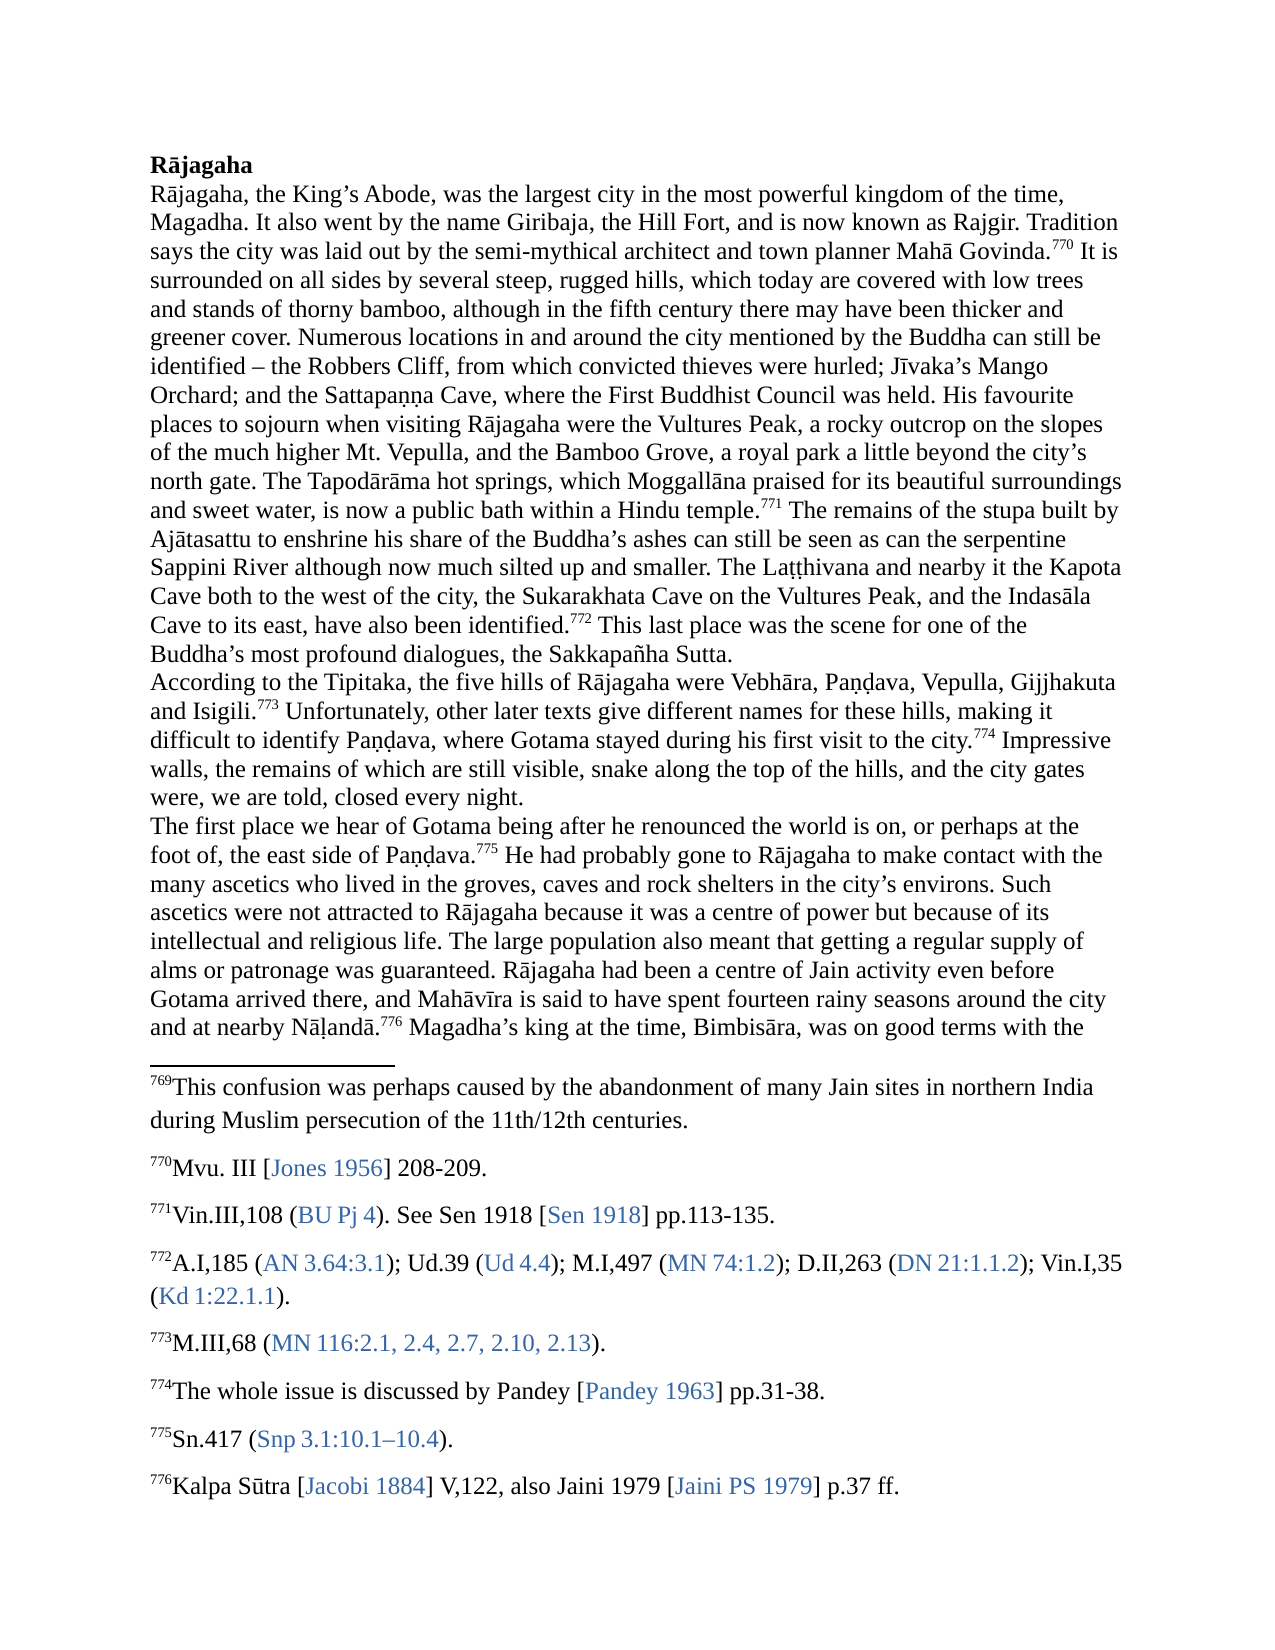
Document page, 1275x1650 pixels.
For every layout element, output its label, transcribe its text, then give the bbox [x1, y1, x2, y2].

text The first place we hear of Gotama being after he renounced the world is on, or perhaps at the foot of, the east side of Paṇḍava. He had probably gone to Rājagaha to make contact with the many ascetics who lived in the groves, caves and rock shelters in the city’s environs. Such ascetics were not attracted to Rājagaha because it was a centre of power but because of its intellectual and religious life. The large population also meant that getting a regular supply of alms or patronage was guaranteed. Rājagaha had been a centre of Jain activity even before Gotama arrived there, and Mahāvīra is said to have spent fourteen rainy seasons around the city and at nearby Nāḷandā. Magadha’s king at the time, Bimbisāra, was on good terms with the Buddha, and early tradition claims that he became a Buddhist, although Jain texts claim that he became a Jain. It is more likely that Bimbisāra patronized all sects, and each claimed him as their own, the Buddhists included. It is significant that while the Tipitaka records numerous dialogues between the Buddha and King Pasenadi of Kosala, they have none between him and Bimbisāra. [150, 811, 1125, 1041]
text Rājagaha [150, 150, 1125, 179]
text According to the Tipitaka, the five hills of Rājagaha were Vebhāra, Paṇḍava, Vepulla, Gijjhakuta and Isigili. Unfortunately, other later texts give different names for these hills, making it difficult to identify Paṇḍava, where Gotama stayed during his first visit to the city. Impressive walls, the remains of which are still visible, snake along the top of the hills, and the city gates were, we are told, closed every night. [150, 667, 1125, 811]
text Rājagaha, the King’s Abode, was the largest city in the most powerful kingdom of the time, Magadha. It also went by the name Giribaja, the Hill Fort, and is now known as Rajgir. Tradition says the city was laid out by the semi-mythical architect and town planner Mahā Govinda. It is surrounded on all sides by several steep, rugged hills, which today are covered with low trees and stands of thorny bamboo, although in the fifth century there may have been thicker and greener cover. Numerous locations in and around the city mentioned by the Buddha can still be identified – the Robbers Cliff, from which convicted thieves were hurled; Jīvaka’s Mango Orchard; and the Sattapaṇṇa Cave, where the First Buddhist Council was held. His favourite places to sojourn when visiting Rājagaha were the Vultures Peak, a rocky outcrop on the slopes of the much higher Mt. Vepulla, and the Bamboo Grove, a royal park a little beyond the city’s north gate. The Tapodārāma hot springs, which Moggallāna praised for its beautiful surroundings and sweet water, is now a public bath within a Hindu temple. The remains of the stupa built by Ajātasattu to enshrine his share of the Buddha’s ashes can still be seen as can the serpentine Sappini River although now much silted up and smaller. The Laṭṭhivana and nearby it the Kapota Cave both to the west of the city, the Sukarakhata Cave on the Vultures Peak, and the Indasāla Cave to its east, have also been identified. This last place was the scene for one of the Buddha’s most profound dialogues, the Sakkapañha Sutta. [150, 179, 1125, 667]
